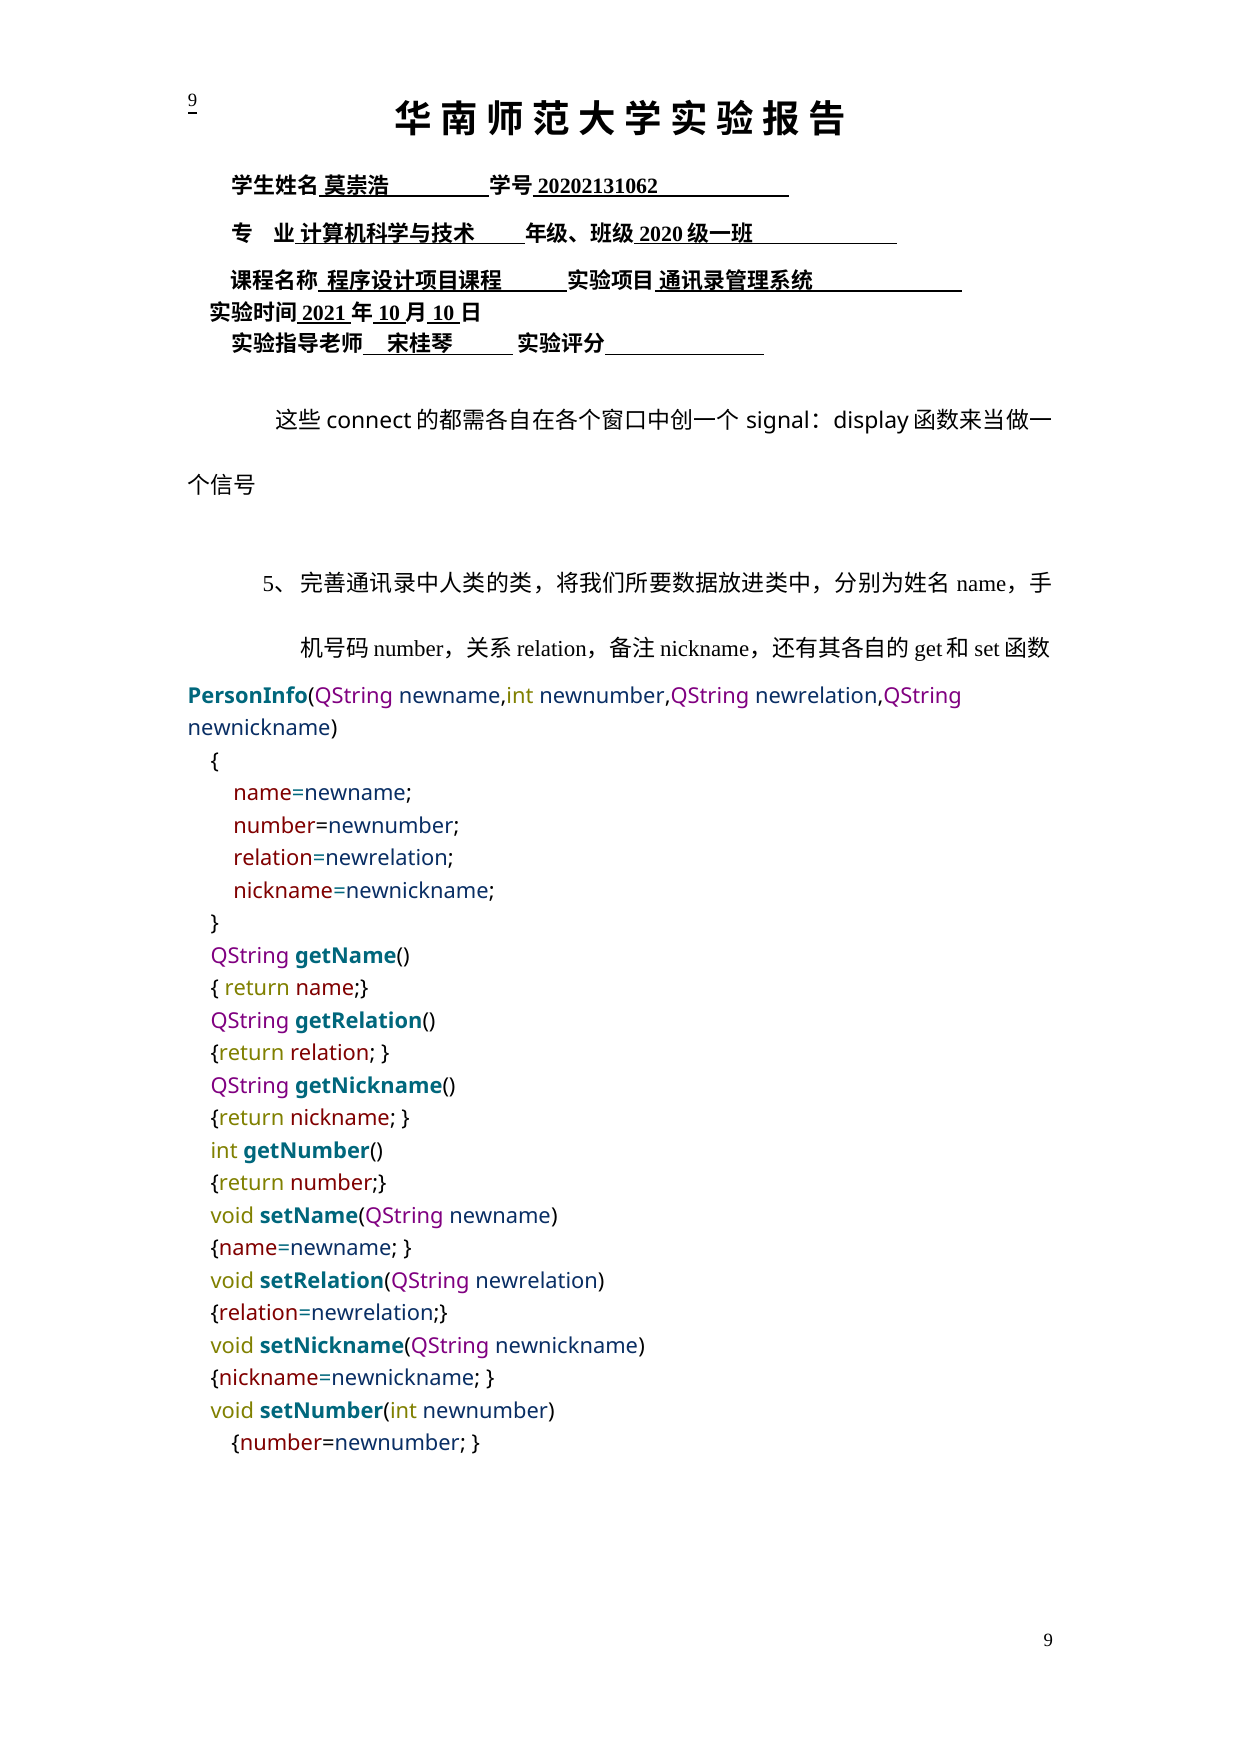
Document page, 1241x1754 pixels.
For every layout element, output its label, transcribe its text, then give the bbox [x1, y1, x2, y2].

text {return relation; } [187, 1036, 1053, 1068]
text void setNickname(QString newnickname) [187, 1328, 1053, 1361]
text void setRelation(QString newrelation) [187, 1263, 1053, 1296]
list 完善通讯录中人类的类，将我们所要数据放进类中，分别为姓名name，手机号码number，关系relation，备注nickname，还有其各自的get和set函数 [262, 548, 1053, 678]
text { return name;} [187, 971, 1053, 1003]
text void setNumber(int newnumber) [187, 1393, 1053, 1426]
text nickname=newnickname; [187, 873, 1053, 906]
text void setName(QString newname) [187, 1198, 1053, 1231]
text name=newname; [187, 776, 1053, 808]
text } [187, 906, 1053, 938]
text number=newnumber; [187, 808, 1053, 841]
text int getNumber() [187, 1133, 1053, 1166]
text QString getRelation() [187, 1003, 1053, 1036]
text {nickname=newnickname; } [187, 1361, 1053, 1393]
text {relation=newrelation;} [187, 1296, 1053, 1328]
text QString getNickname() [187, 1068, 1053, 1101]
text relation=newrelation; [187, 841, 1053, 873]
text {number=newnumber; } [187, 1426, 1053, 1458]
text { [187, 743, 1053, 776]
text {return nickname; } [187, 1101, 1053, 1133]
text PersonInfo(QString newname,int newnumber,QString newrelation,QString newnickname) [187, 678, 1053, 743]
text 这些connect的都需各自在各个窗口中创一个signal：display函数来当做一个信号 [187, 386, 1053, 516]
text QString getName() [187, 938, 1053, 971]
text {return number;} [187, 1166, 1053, 1198]
text {name=newname; } [187, 1231, 1053, 1263]
